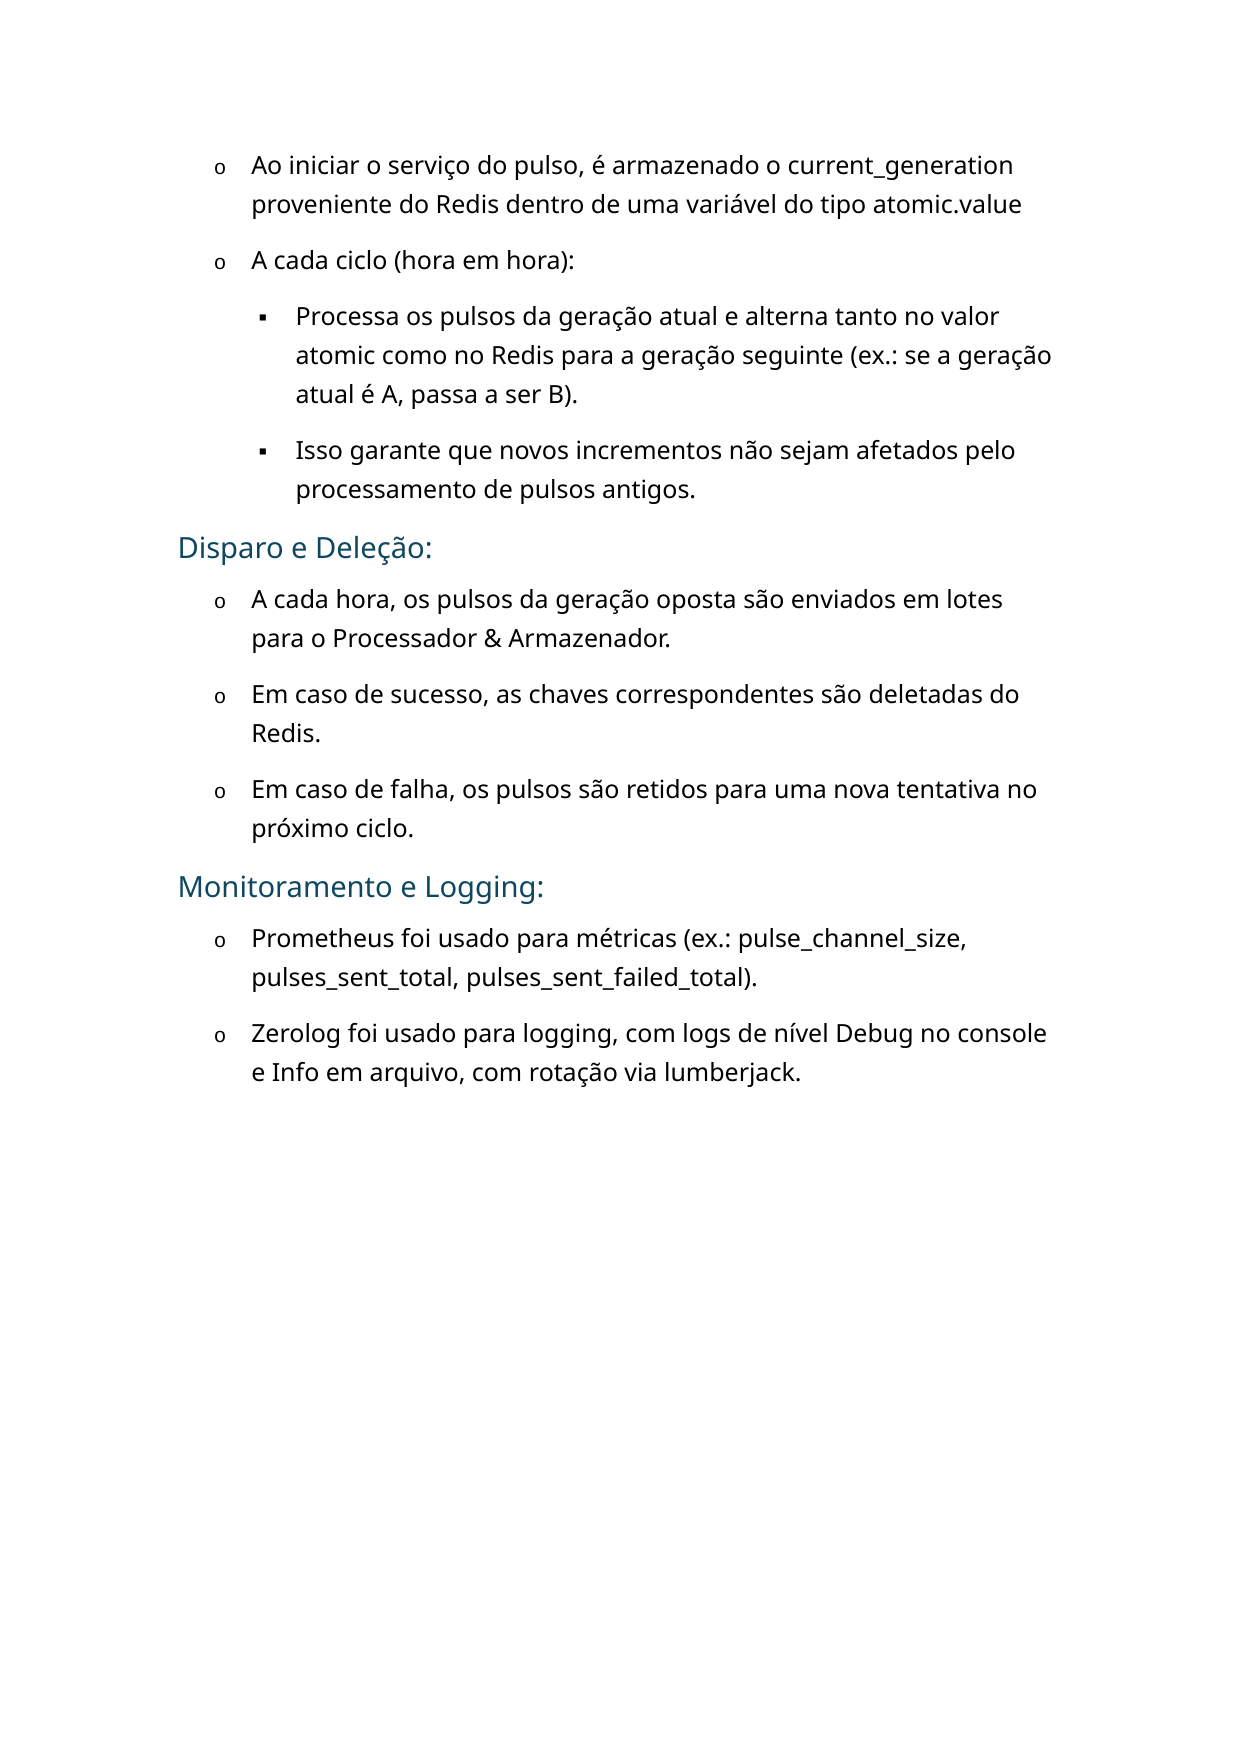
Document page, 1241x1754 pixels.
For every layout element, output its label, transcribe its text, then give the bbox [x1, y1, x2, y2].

list Isso garante que novos incrementos não sejam afetados pelo processamento de pulsos antigos. [258, 433, 1063, 506]
subtitle Monitoramento e Logging: [177, 867, 1063, 906]
subtitle Disparo e Deleção: [177, 528, 1063, 567]
list Em caso de sucesso, as chaves correspondentes são deletadas do Redis. [213, 677, 1063, 750]
list Prometheus foi usado para métricas (ex.: pulse_channel_size, pulses_sent_total, pulses_sent_failed_total). [213, 921, 1063, 994]
list A cada hora, os pulsos da geração oposta são enviados em lotes para o Processador & Armazenador. [213, 582, 1063, 655]
list Processa os pulsos da geração atual e alterna tanto no valor atomic como no Redis para a geração seguinte (ex.: se a geração atual é A, passa a ser B). [258, 298, 1063, 411]
list Zerolog foi usado para logging, com logs de nível Debug no console e Info em arquivo, com rotação via lumberjack. [213, 1016, 1063, 1089]
list A cada ciclo (hora em hora): [213, 243, 1063, 277]
list Em caso de falha, os pulsos são retidos para uma nova tentativa no próximo ciclo. [213, 772, 1063, 845]
list Ao iniciar o serviço do pulso, é armazenado o current_generation proveniente do Redis dentro de uma variável do tipo atomic.value [213, 148, 1063, 221]
